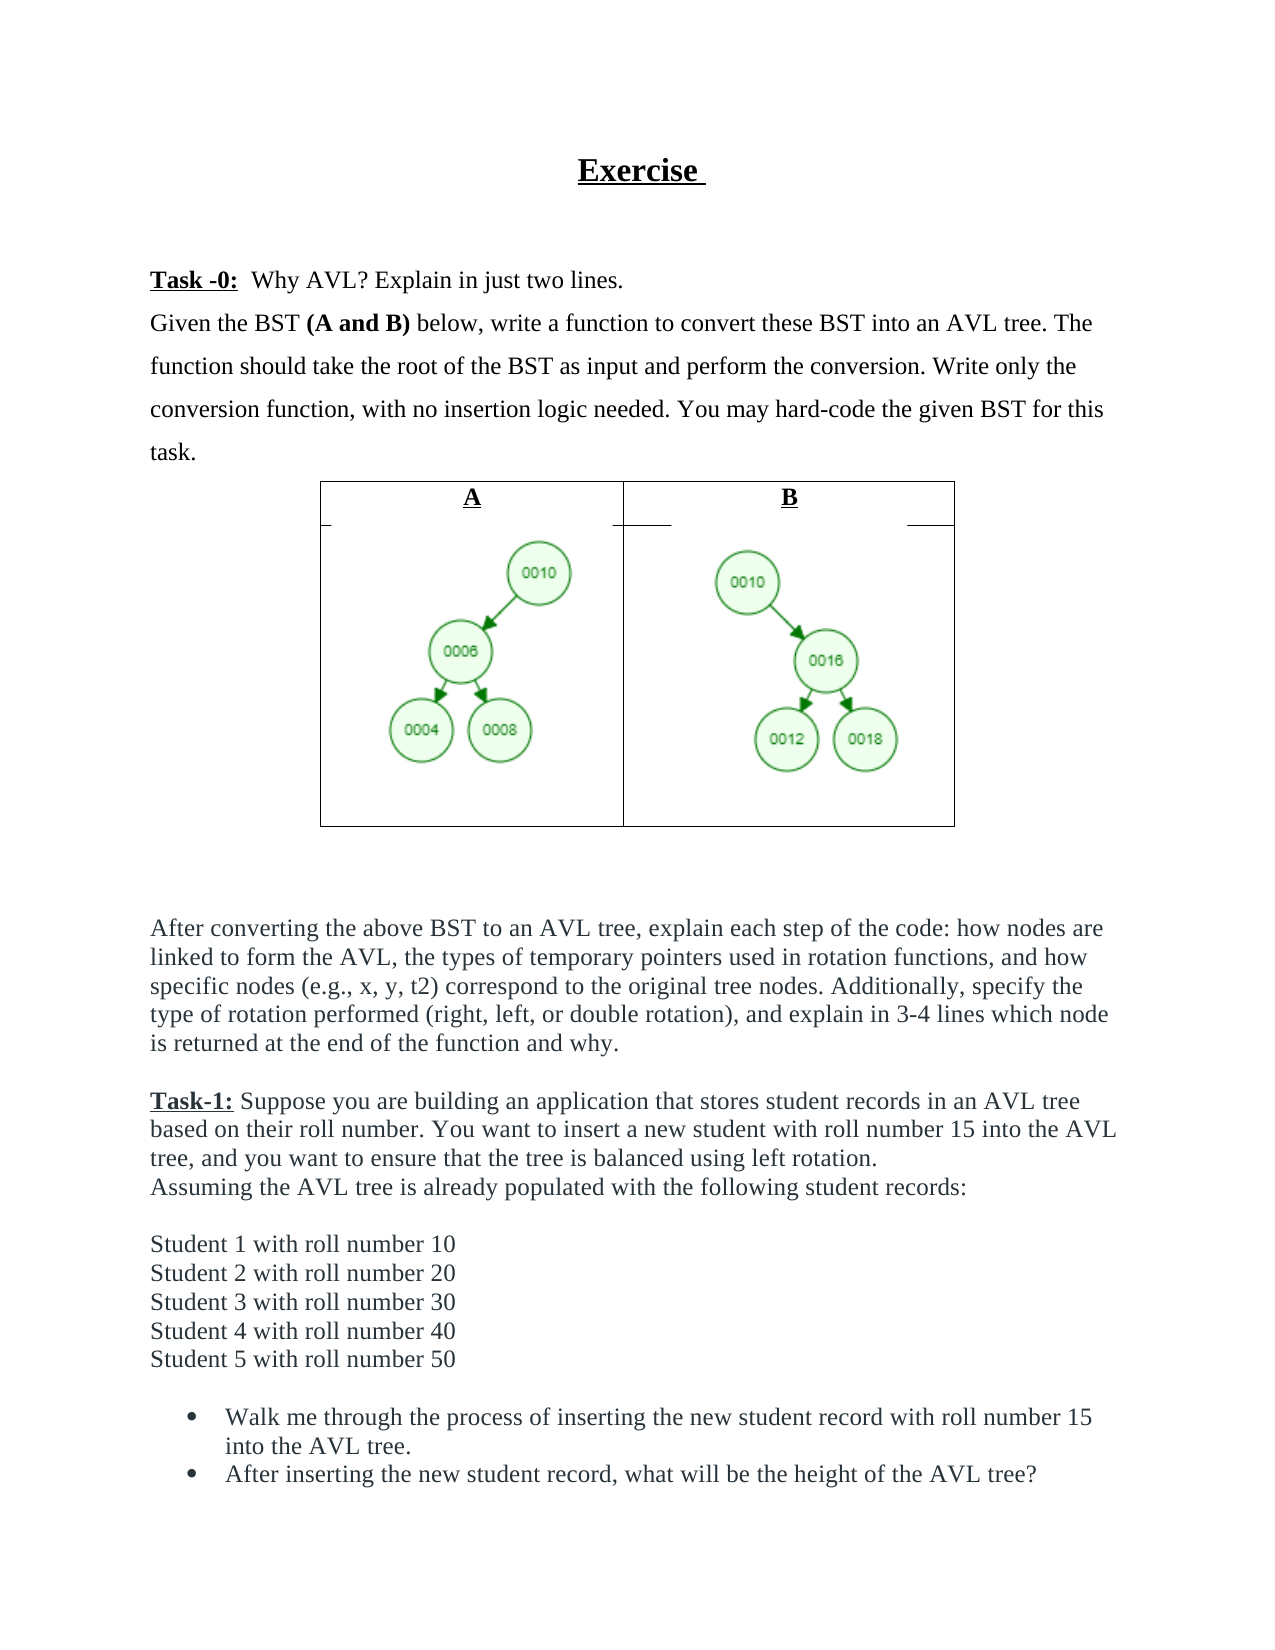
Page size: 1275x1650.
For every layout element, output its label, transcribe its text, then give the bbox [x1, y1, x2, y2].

text Assuming the AVL tree is already populated with the following student records: [150, 1172, 1125, 1201]
text Student 3 with roll number 30 [150, 1287, 1125, 1316]
picture [331, 525, 613, 806]
table_header B [624, 482, 954, 525]
text Task -0: Why AVL? Explain in just two lines. [150, 265, 1125, 294]
text Task-1: Suppose you are building an application that stores student records in an AVL tree based on their roll number. You want to insert a new student with roll number 15 into the AVL tree, and you want to ensure that the tree is balanced using left rotation. [150, 1086, 1125, 1172]
text Student 5 with roll number 50 [150, 1344, 1125, 1373]
table_header A [321, 482, 623, 525]
text Exercise [150, 150, 1125, 188]
list After inserting the new student record, what will be the height of the AVL tree? [187, 1459, 1125, 1488]
table_cell [321, 526, 623, 826]
text After converting the above BST to an AVL tree, explain each step of the code: how nodes are linked to form the AVL, the types of temporary pointers used in rotation functions, and how specific nodes (e.g., x, y, t2) correspond to the original tree nodes. Additionally, specify the type of rotation performed (right, left, or double rotation), and explain in 3-4 lines which node is returned at the end of the function and why. [150, 913, 1125, 1057]
text Student 1 with roll number 10 [150, 1229, 1125, 1258]
text Given the BST (A and B) below, write a function to convert these BST into an AVL tree. The function should take the root of the BST as input and perform the conversion. Write only the conversion function, with no insertion logic needed. You may hard-code the given BST for this task. [150, 308, 1125, 466]
picture [671, 525, 908, 812]
text Student 4 with roll number 40 [150, 1316, 1125, 1344]
text Student 2 with roll number 20 [150, 1258, 1125, 1287]
table_cell [624, 526, 954, 826]
list Walk me through the process of inserting the new student record with roll number 15 into the AVL tree. [187, 1402, 1125, 1459]
